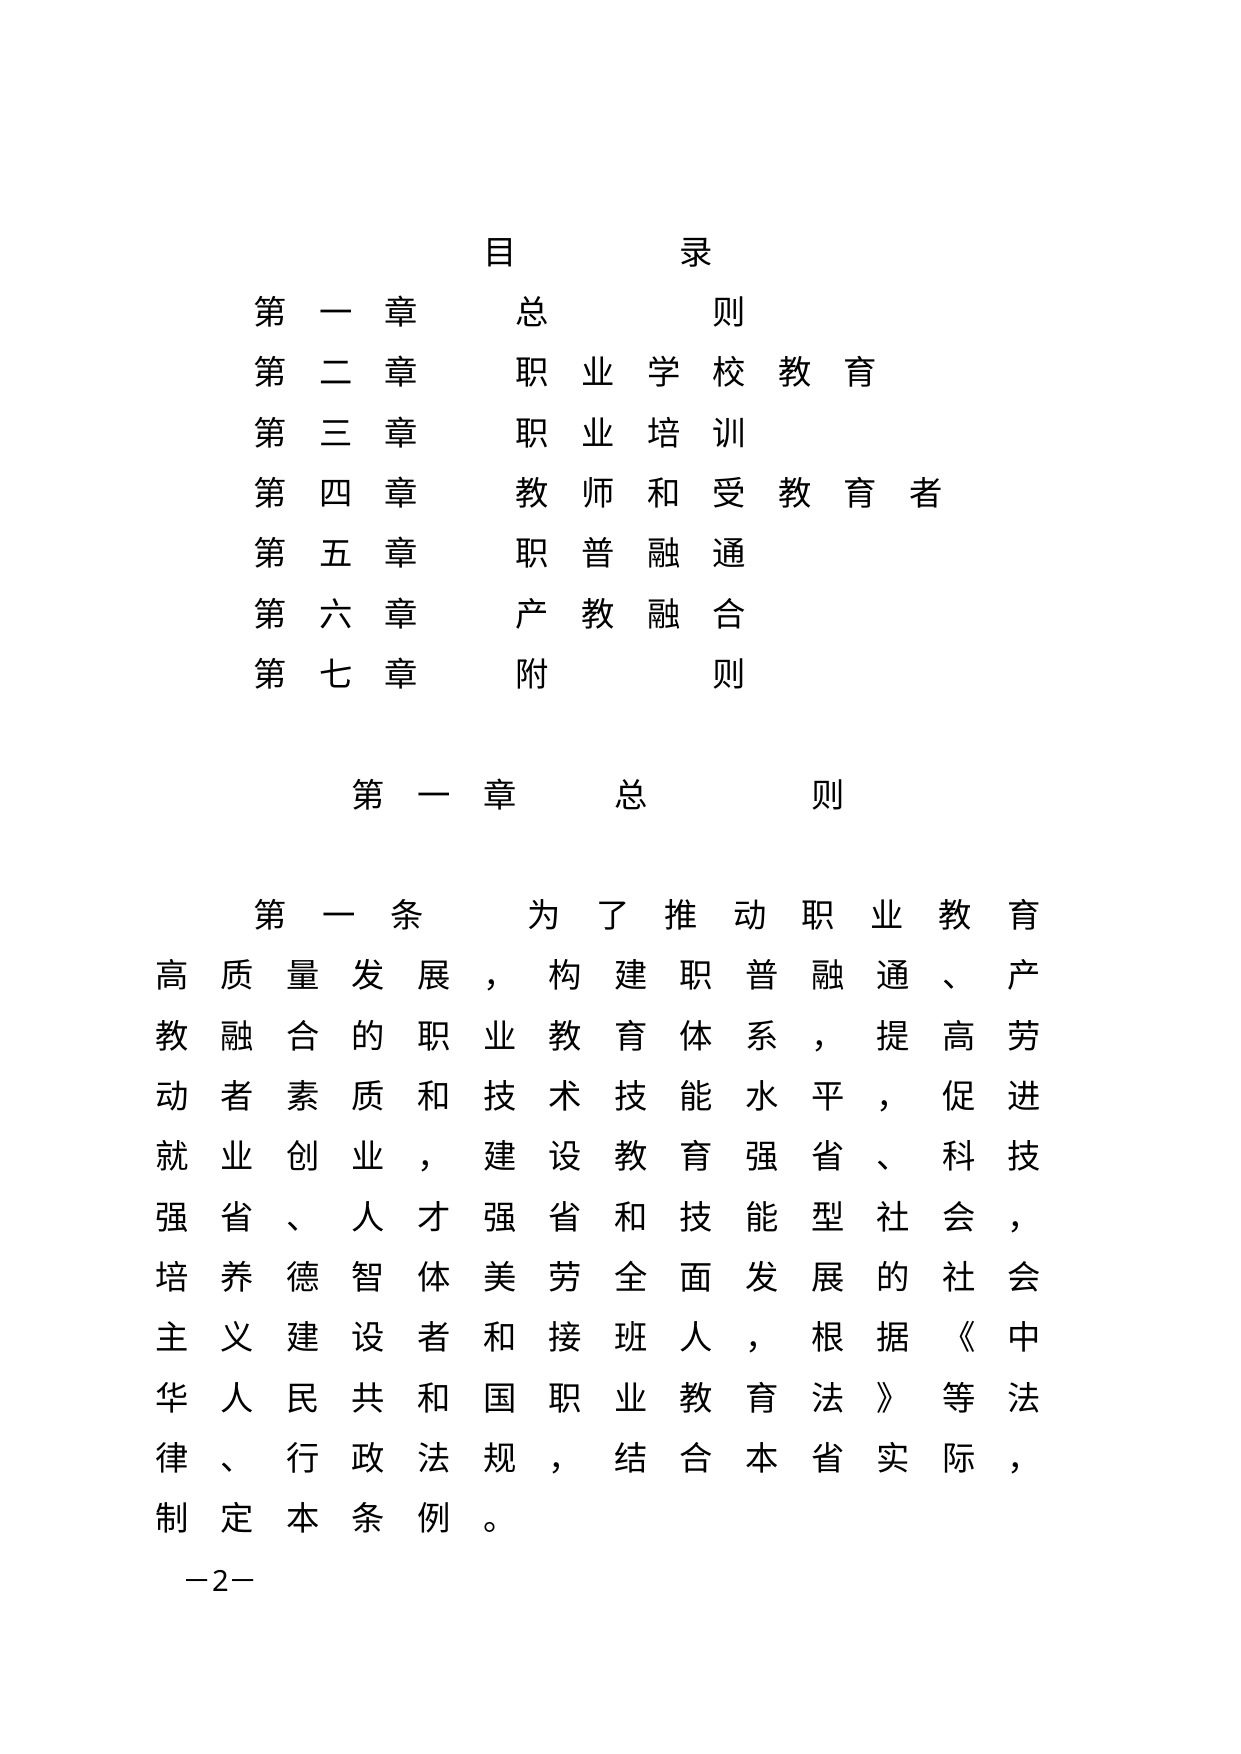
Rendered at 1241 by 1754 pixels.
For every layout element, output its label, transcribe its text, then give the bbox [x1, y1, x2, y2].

text 第三章 职业培训 [221, 400, 1073, 461]
text 第一章 总 则 [221, 280, 1073, 340]
text 第一章 总 则 [155, 762, 1073, 823]
text 第七章 附 则 [221, 642, 1073, 702]
text 目 录 [155, 219, 1073, 280]
text 第一条 为了推动职业教育高质量发展，构建职普融通、产教融合的职业教育体系，提高劳动者素质和技术技能水平，促进就业创业，建设教育强省、科技强省、人才强省和技能型社会，培养德智体美劳全面发展的社会主义建设者和接班人，根据《中华人民共和国职业教育法》等法律、行政法规，结合本省实际，制定本条例。 [155, 883, 1073, 1546]
text 第四章 教师和受教育者 [221, 461, 1073, 521]
text 第五章 职普融通 [221, 521, 1073, 581]
text 第六章 产教融合 [221, 581, 1073, 642]
text 第二章 职业学校教育 [221, 340, 1073, 400]
